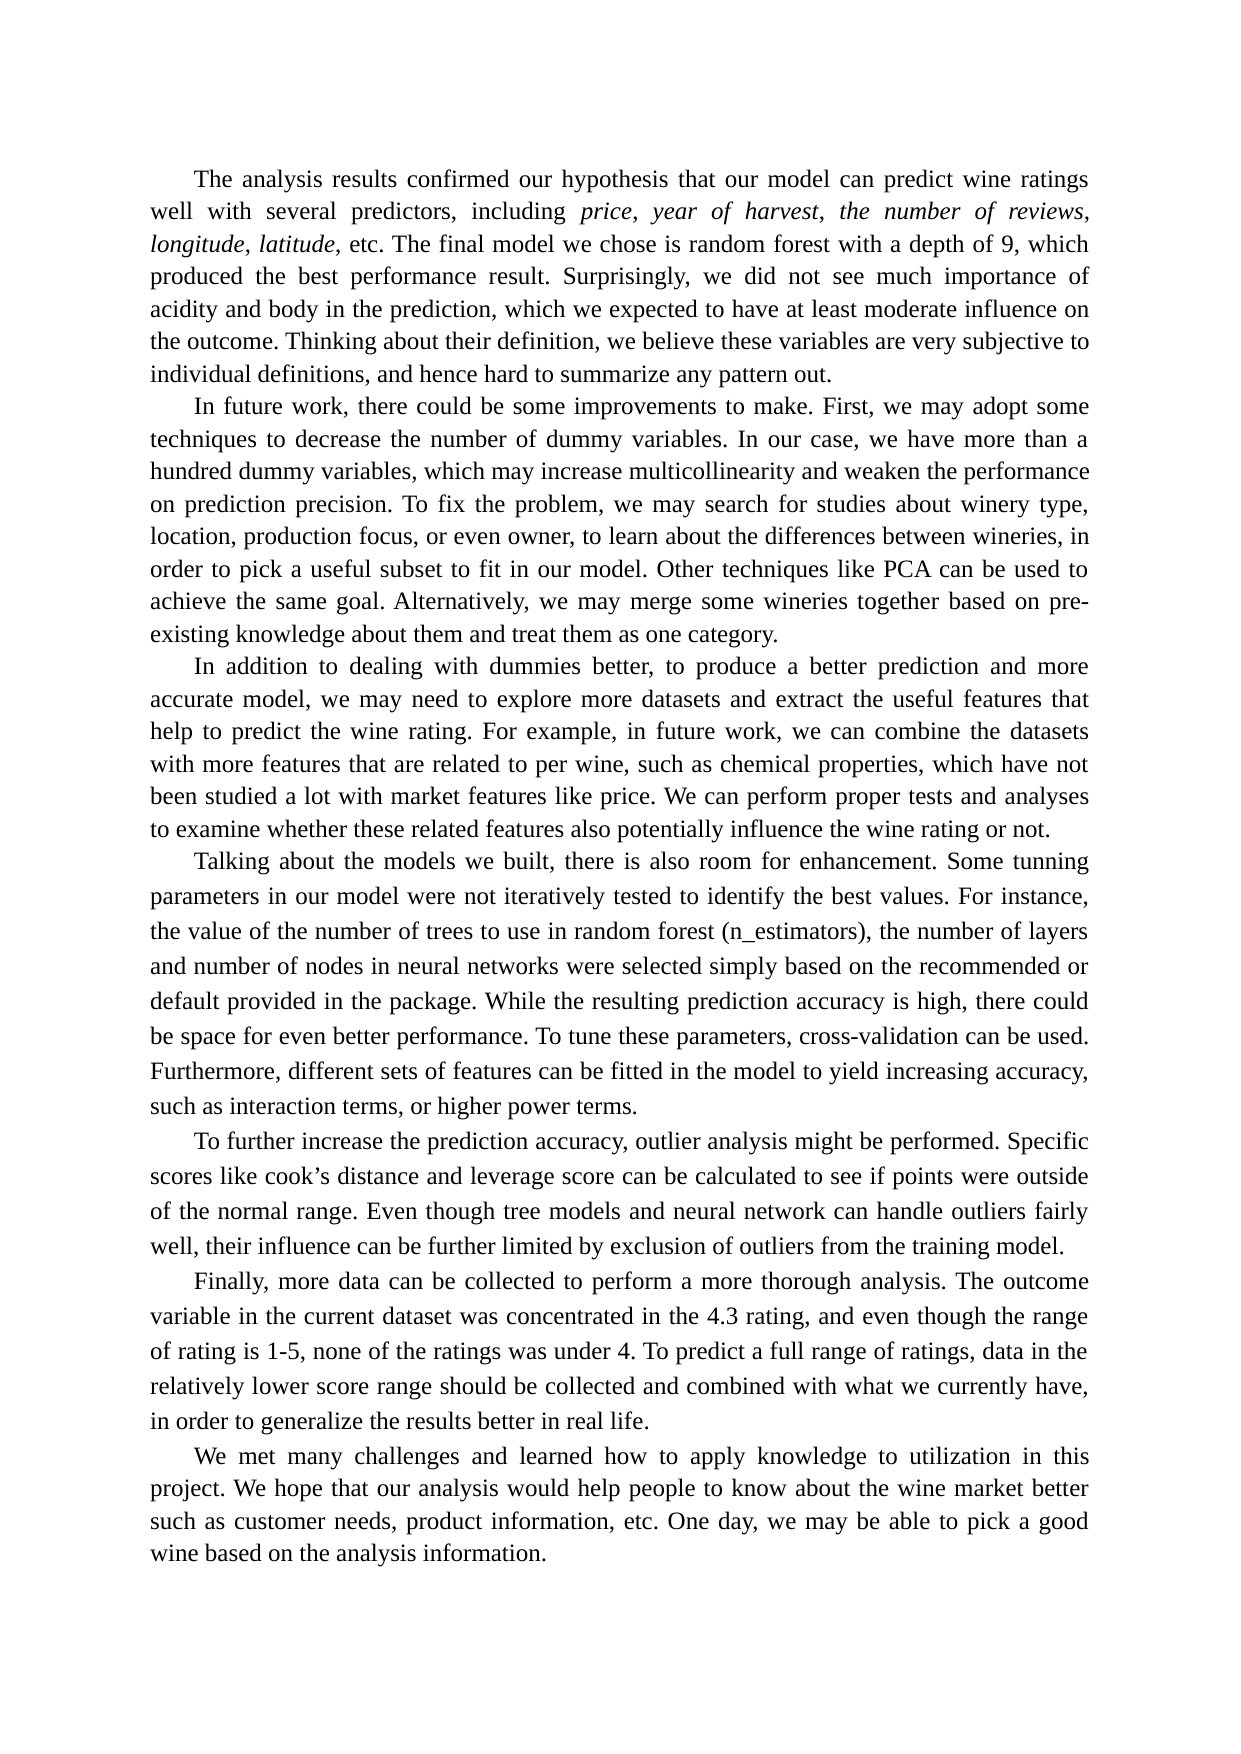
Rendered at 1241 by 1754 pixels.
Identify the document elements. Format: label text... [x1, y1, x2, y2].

text We met many challenges and learned how to apply knowledge to utilization in this project. We hope that our analysis would help people to know about the wine market better such as customer needs, product information, etc. One day, we may be able to pick a good wine based on the analysis information. [150, 1439, 1090, 1569]
text The analysis results confirmed our hypothesis that our model can predict wine ratings well with several predictors, including price, year of harvest, the number of reviews, longitude, latitude, etc. The final model we chose is random forest with a depth of 9, which produced the best performance result. Surprisingly, we did not see much importance of acidity and body in the prediction, which we expected to have at least moderate influence on the outcome. Thinking about their definition, we believe these variables are very subjective to individual definitions, and hence hard to summarize any pattern out. [150, 162, 1090, 389]
text To further increase the prediction accuracy, outlier analysis might be performed. Specific scores like cook’s distance and leverage score can be calculated to see if points were outside of the normal range. Even though tree models and neural network can handle outliers fairly well, their influence can be further limited by exclusion of outliers from the training model. [150, 1124, 1090, 1262]
text In future work, there could be some improvements to make. First, we may adopt some techniques to decrease the number of dummy variables. In our case, we have more than a hundred dummy variables, which may increase multicollinearity and weaken the performance on prediction precision. To fix the problem, we may search for studies about winery type, location, production focus, or even owner, to learn about the differences between wineries, in order to pick a useful subset to fit in our model. Other techniques like PCA can be used to achieve the same goal. Alternatively, we may merge some wineries together based on pre-existing knowledge about them and treat them as one category. [150, 389, 1090, 649]
text Talking about the models we built, there is also room for enhancement. Some tunning parameters in our model were not iteratively tested to identify the best values. For instance, the value of the number of trees to use in random forest (n_estimators), the number of layers and number of nodes in neural networks were selected simply based on the recommended or default provided in the package. While the resulting prediction accuracy is high, there could be space for even better performance. To tune these parameters, cross-validation can be used. Furthermore, different sets of features can be fitted in the model to yield increasing accuracy, such as interaction terms, or higher power terms. [150, 844, 1090, 1122]
text In addition to dealing with dummies better, to produce a better prediction and more accurate model, we may need to explore more datasets and extract the useful features that help to predict the wine rating. For example, in future work, we can combine the datasets with more features that are related to per wine, such as chemical properties, which have not been studied a lot with market features like price. We can perform proper tests and analyses to examine whether these related features also potentially influence the wine rating or not. [150, 649, 1090, 844]
text Finally, more data can be collected to perform a more thorough analysis. The outcome variable in the current dataset was concentrated in the 4.3 rating, and even though the range of rating is 1-5, none of the ratings was under 4. To predict a full range of ratings, data in the relatively lower score range should be collected and combined with what we currently have, in order to generalize the results better in real life. [150, 1264, 1090, 1437]
